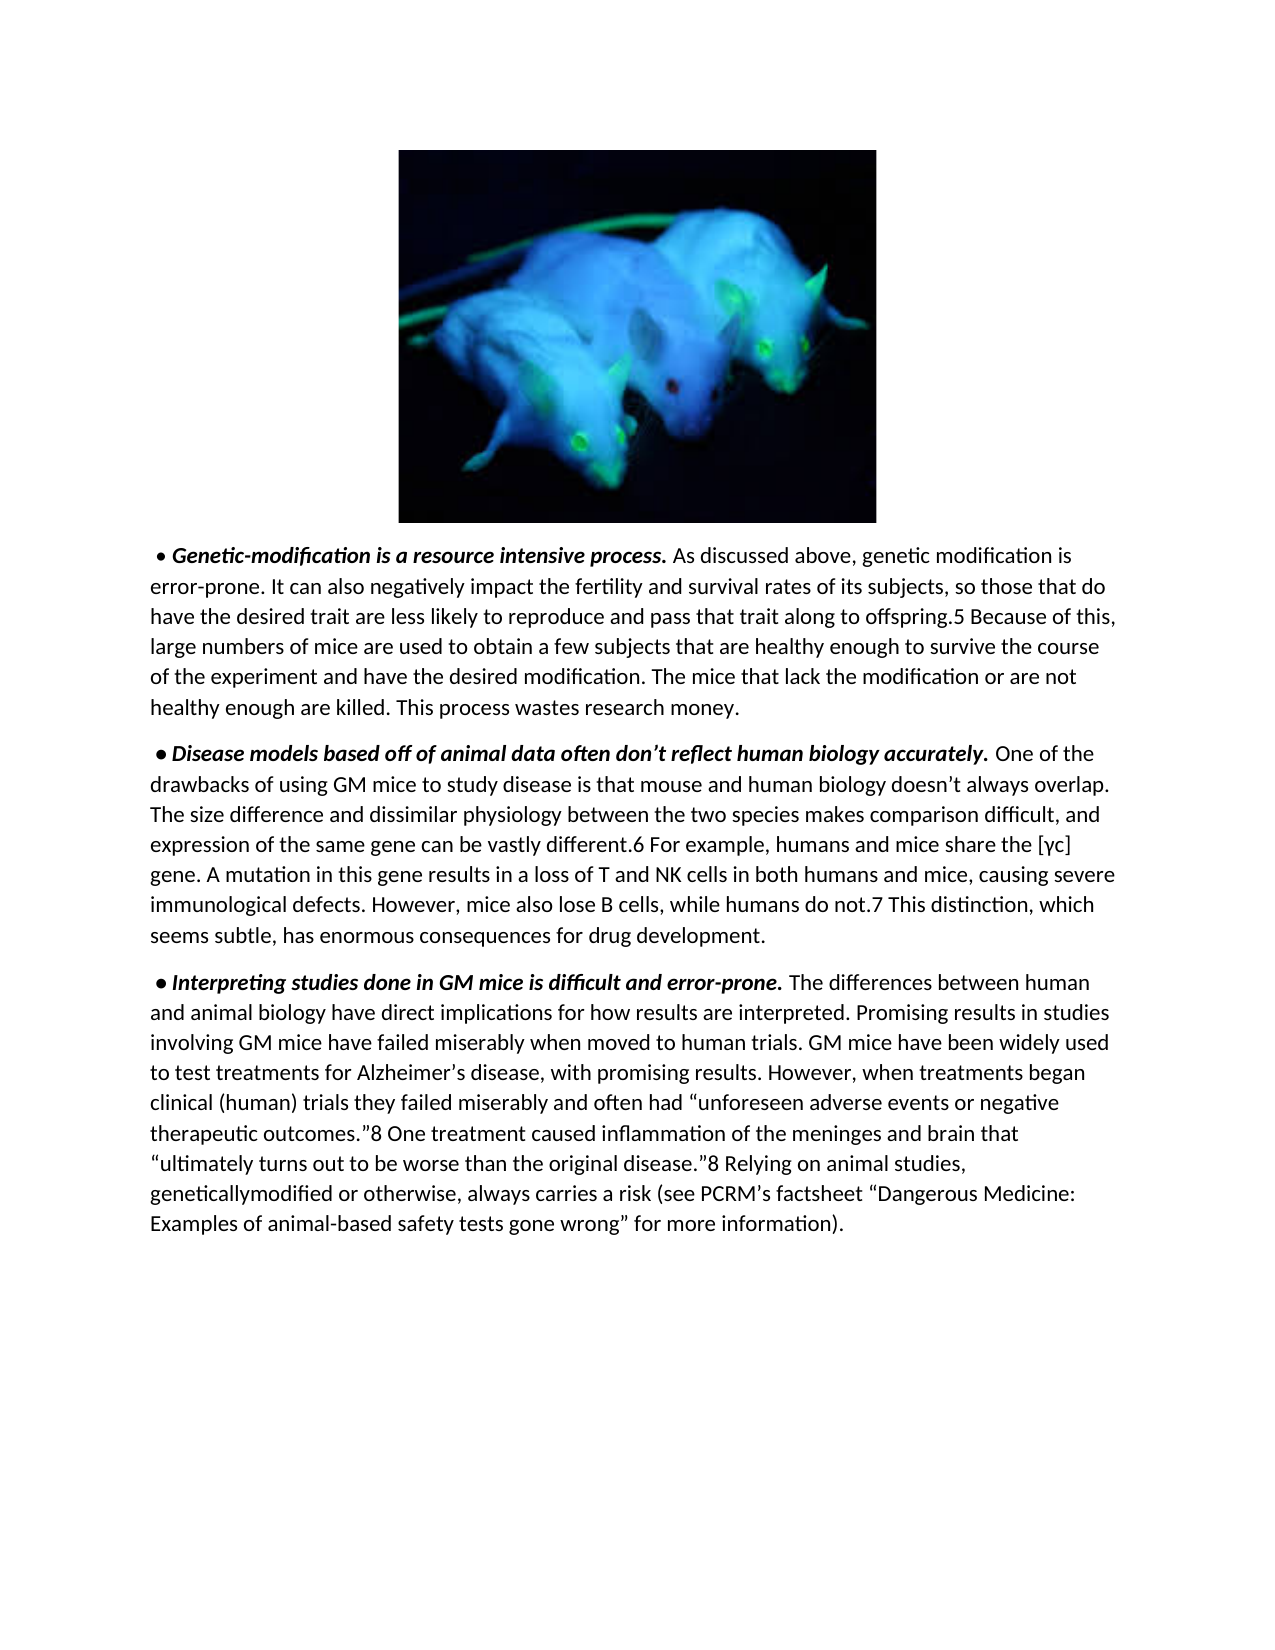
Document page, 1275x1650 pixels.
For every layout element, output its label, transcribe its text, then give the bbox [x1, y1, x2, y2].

text • Genetic-modification is a resource intensive process. As discussed above, genetic modification is error-prone. It can also negatively impact the fertility and survival rates of its subjects, so those that do have the desired trait are less likely to reproduce and pass that trait along to offspring.5 Because of this, large numbers of mice are used to obtain a few subjects that are healthy enough to survive the course of the experiment and have the desired modification. The mice that lack the modification or are not healthy enough are killed. This process wastes research money. [150, 542, 1125, 721]
text • Interpreting studies done in GM mice is difficult and error-prone. The differences between human and animal biology have direct implications for how results are interpreted. Promising results in studies involving GM mice have failed miserably when moved to human trials. GM mice have been widely used to test treatments for Alzheimer’s disease, with promising results. However, when treatments began clinical (human) trials they failed miserably and often had “unforeseen adverse events or negative therapeutic outcomes.”8 One treatment caused inflammation of the meninges and brain that “ultimately turns out to be worse than the original disease.”8 Relying on animal studies, geneticallymodified or otherwise, always carries a risk (see PCRM’s factsheet “Dangerous Medicine: Examples of animal-based safety tests gone wrong” for more information). [150, 968, 1125, 1237]
text • Disease models based off of animal data often don’t reflect human biology accurately. One of the drawbacks of using GM mice to study disease is that mouse and human biology doesn’t always overlap. The size difference and dissimilar physiology between the two species makes comparison difficult, and expression of the same gene can be vastly different.6 For example, humans and mice share the [γc] gene. A mutation in this gene results in a loss of T and NK cells in both humans and mice, causing severe immunological defects. However, mice also lose B cells, while humans do not.7 This distinction, which seems subtle, has enormous consequences for drug development. [150, 739, 1125, 949]
picture [398, 150, 877, 523]
